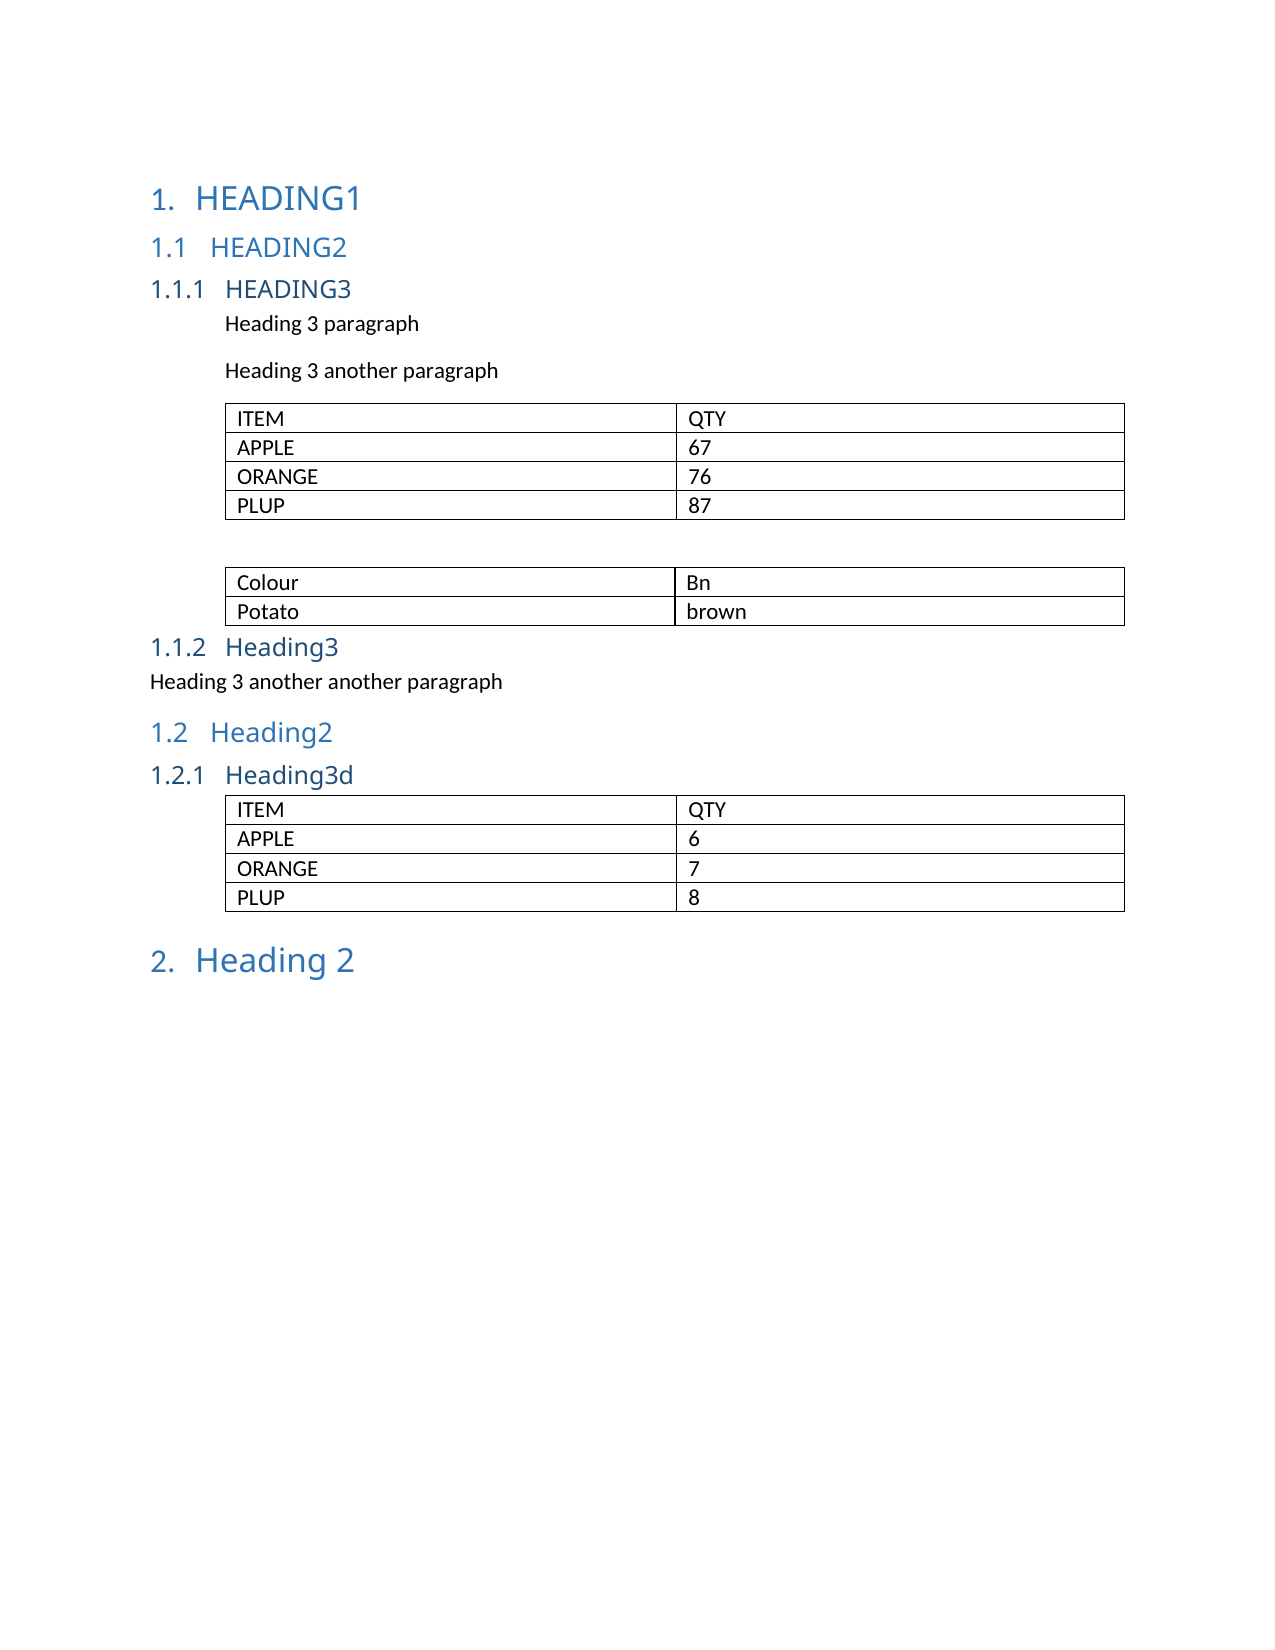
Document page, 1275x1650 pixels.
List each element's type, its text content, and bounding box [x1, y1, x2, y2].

table_cell APPLE [226, 433, 676, 461]
table_header Bn [676, 568, 1124, 596]
subtitle Heading 2 [150, 937, 1125, 982]
subtitle HEADING3 [150, 272, 1125, 306]
text Heading 3 another paragraph [225, 356, 1125, 384]
table_cell brown [676, 597, 1124, 625]
table_cell 67 [677, 433, 1124, 461]
subtitle Heading3 [150, 630, 1125, 664]
table_cell 7 [677, 854, 1124, 882]
table_cell 87 [677, 491, 1124, 519]
text Heading 3 another another paragraph [150, 667, 1125, 695]
table_cell 6 [677, 825, 1124, 853]
table_cell PLUP [226, 491, 676, 519]
table_header QTY [677, 404, 1124, 432]
subtitle HEADING1 [150, 175, 1125, 220]
subtitle Heading2 [150, 714, 1125, 751]
subtitle HEADING2 [150, 228, 1125, 265]
subtitle Heading3d [150, 758, 1125, 792]
table_header ITEM [226, 796, 676, 823]
table_header Colour [226, 568, 674, 596]
table_cell 76 [677, 462, 1124, 490]
table_header QTY [677, 796, 1124, 823]
table_cell 8 [677, 883, 1124, 911]
table_cell PLUP [226, 883, 676, 911]
table_cell ORANGE [226, 854, 676, 882]
table_cell APPLE [226, 825, 676, 853]
table_cell Potato [226, 597, 674, 625]
text Heading 3 paragraph [225, 309, 1125, 337]
table_header ITEM [226, 404, 676, 432]
table_cell ORANGE [226, 462, 676, 490]
